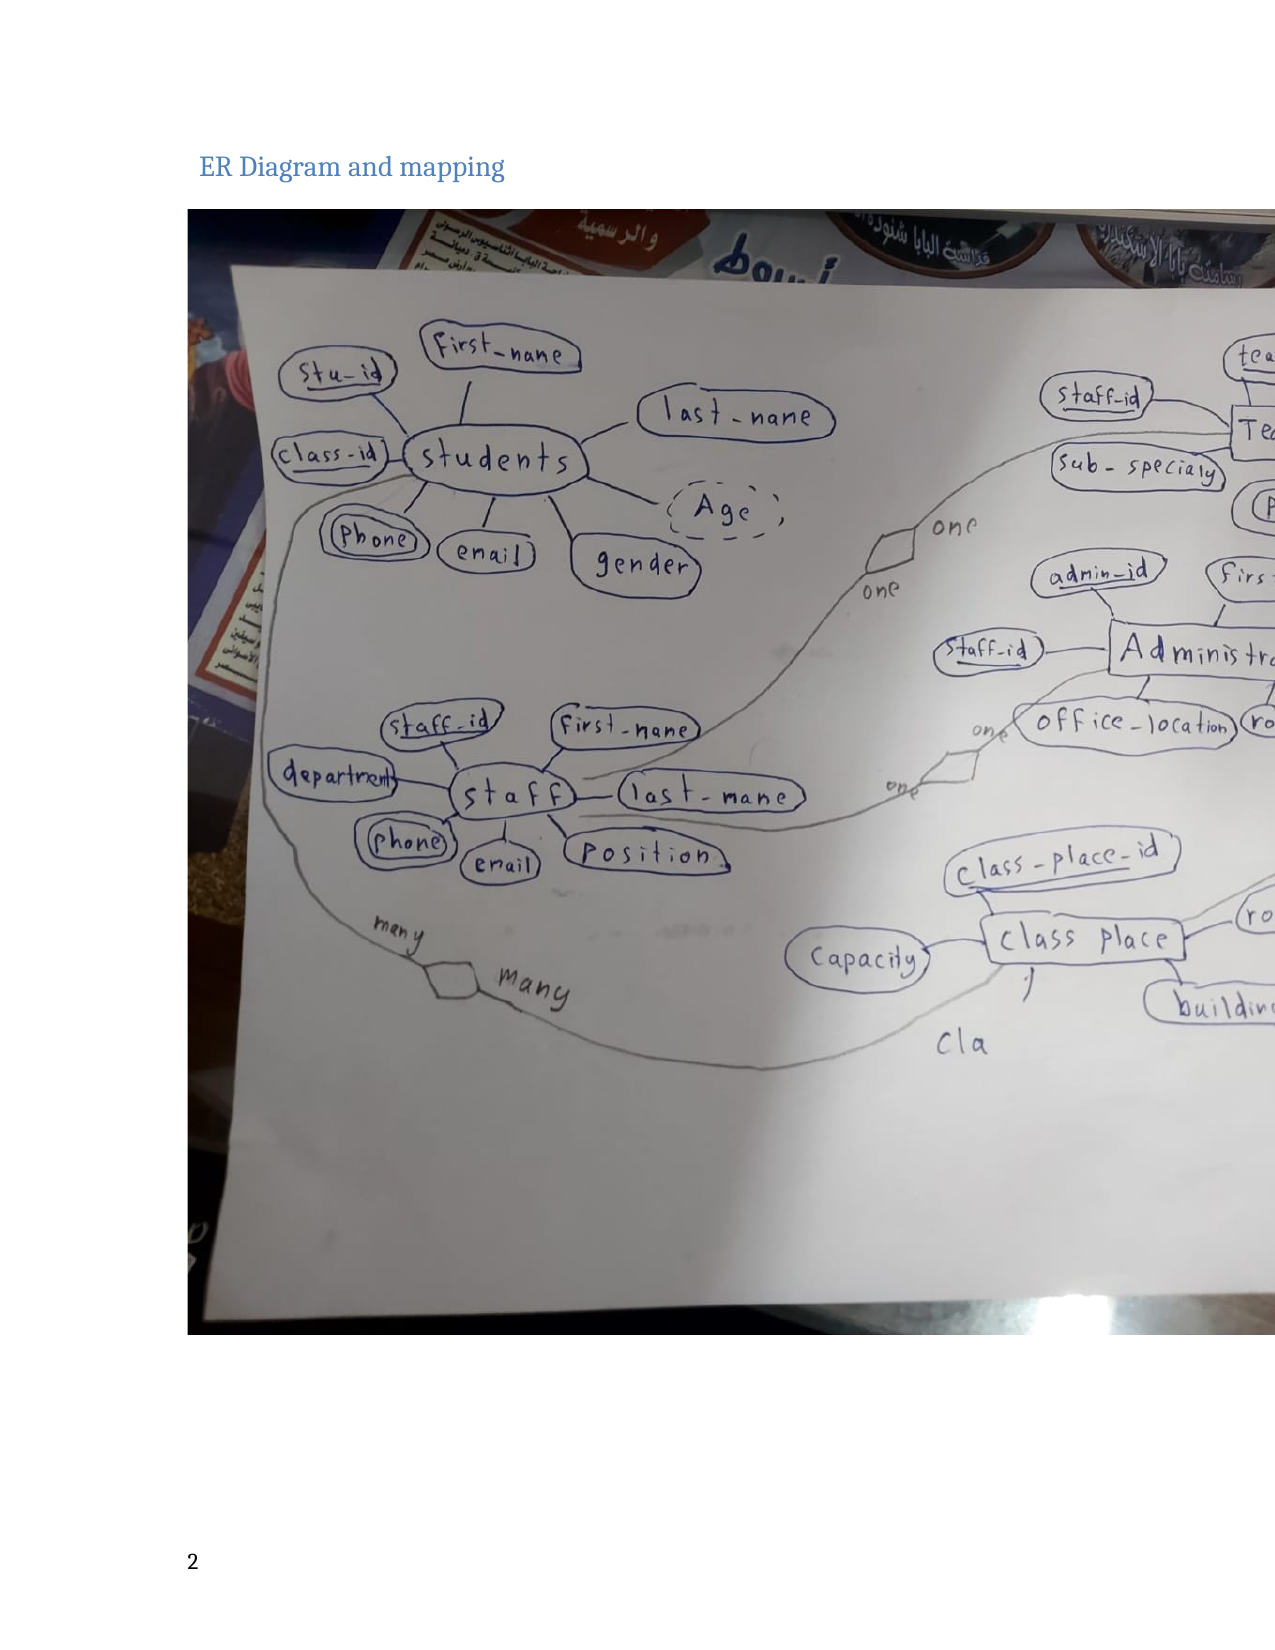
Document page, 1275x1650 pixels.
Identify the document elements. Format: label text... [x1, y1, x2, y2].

picture [187, 209, 1275, 1335]
text ER Diagram and mapping [187, 150, 1087, 183]
